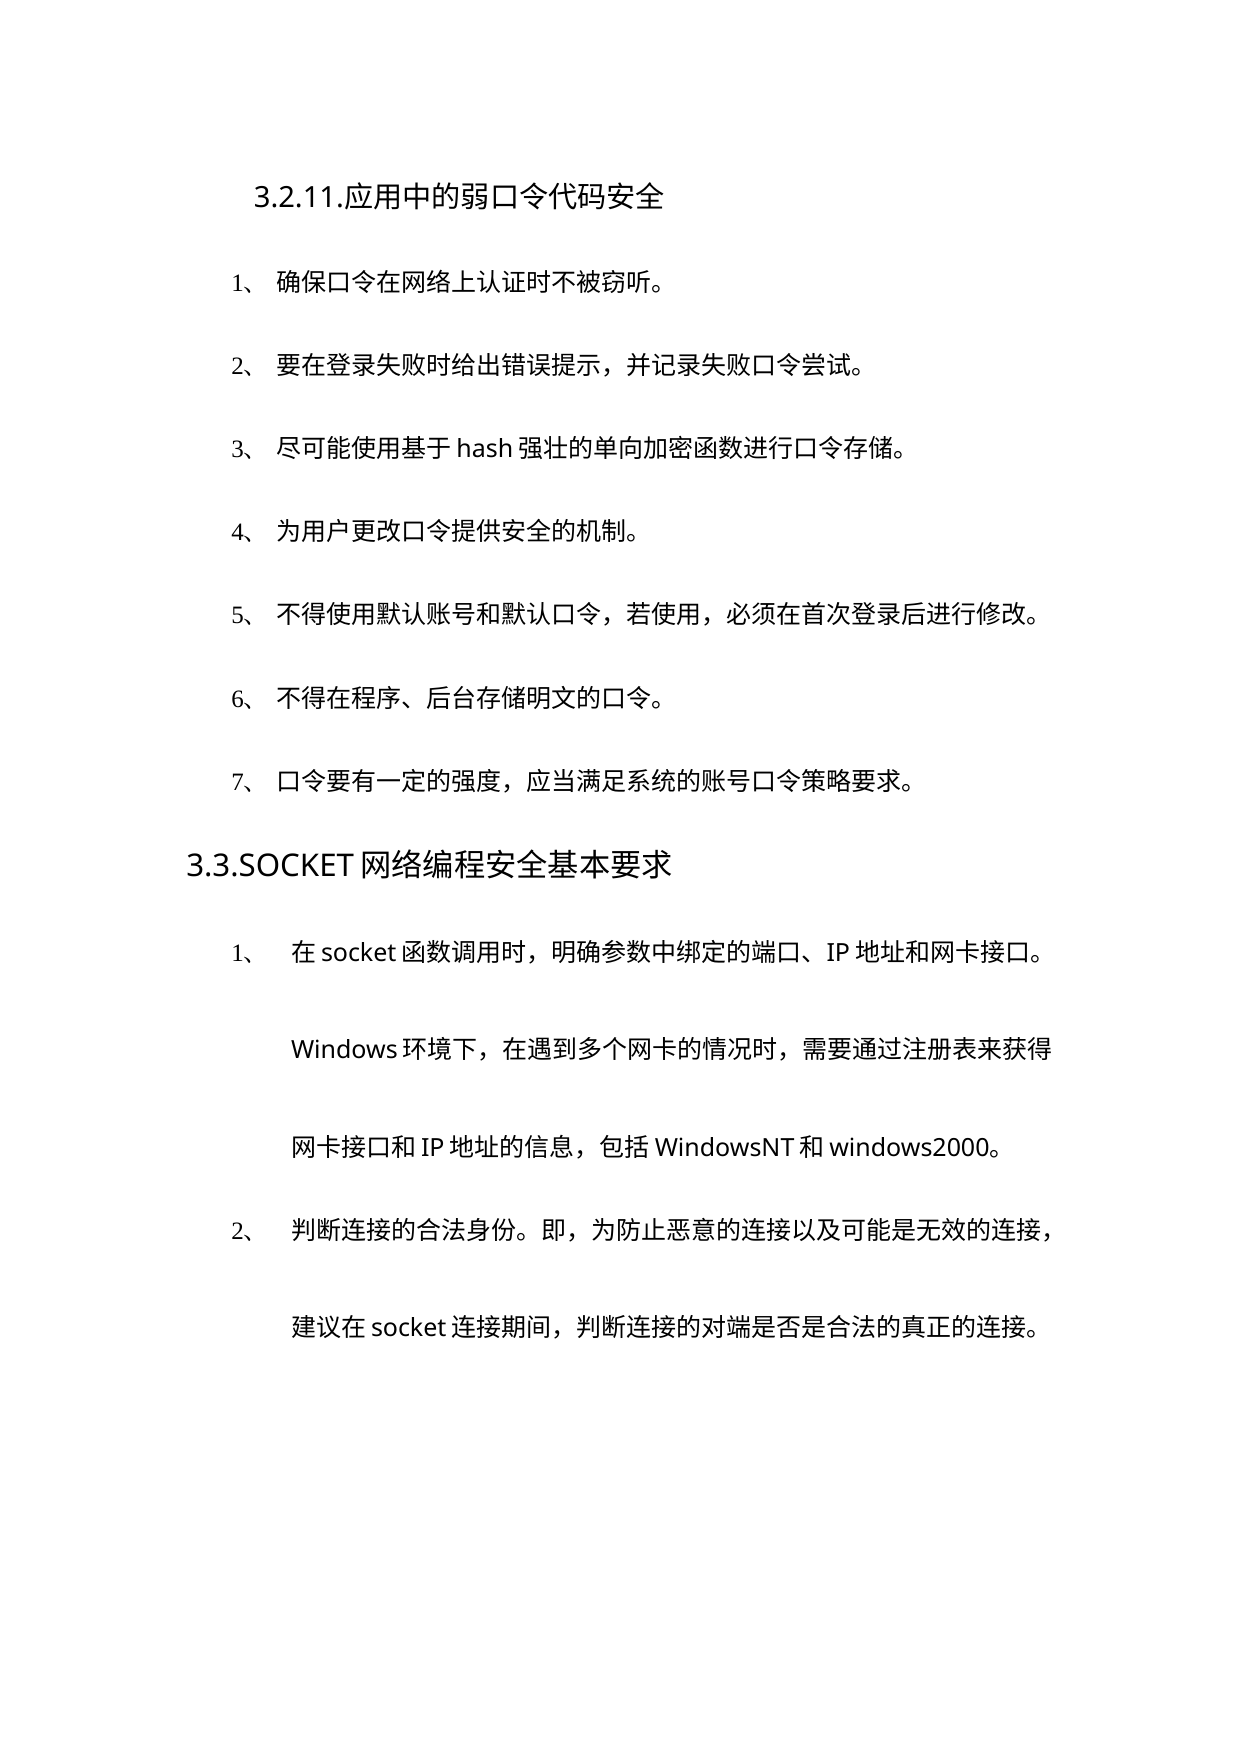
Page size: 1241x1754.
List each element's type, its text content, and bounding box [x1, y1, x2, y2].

list 要在登录失败时给出错误提示，并记录失败口令尝试。 [231, 331, 1053, 396]
list 口令要有一定的强度，应当满足系统的账号口令策略要求。 [231, 747, 1053, 812]
list 在socket函数调用时，明确参数中绑定的端口、IP地址和网卡接口。Windows环境下，在遇到多个网卡的情况时，需要通过注册表来获得网卡接口和IP地址的信息，包括WindowsNT和windows2000。 [231, 918, 1053, 1178]
list 为用户更改口令提供安全的机制。 [231, 497, 1053, 562]
list 确保口令在网络上认证时不被窃听。 [231, 248, 1053, 313]
list 不得在程序、后台存储明文的口令。 [231, 664, 1053, 729]
text 3.3.SOCKET网络编程安全基本要求 [186, 830, 1053, 895]
text 3.2.11.应用中的弱口令代码安全 [254, 162, 1053, 227]
list 判断连接的合法身份。即，为防止恶意的连接以及可能是无效的连接，建议在socket连接期间，判断连接的对端是否是合法的真正的连接。 [231, 1196, 1053, 1358]
list 不得使用默认账号和默认口令，若使用，必须在首次登录后进行修改。 [231, 581, 1053, 646]
list 尽可能使用基于hash强壮的单向加密函数进行口令存储。 [231, 414, 1053, 479]
